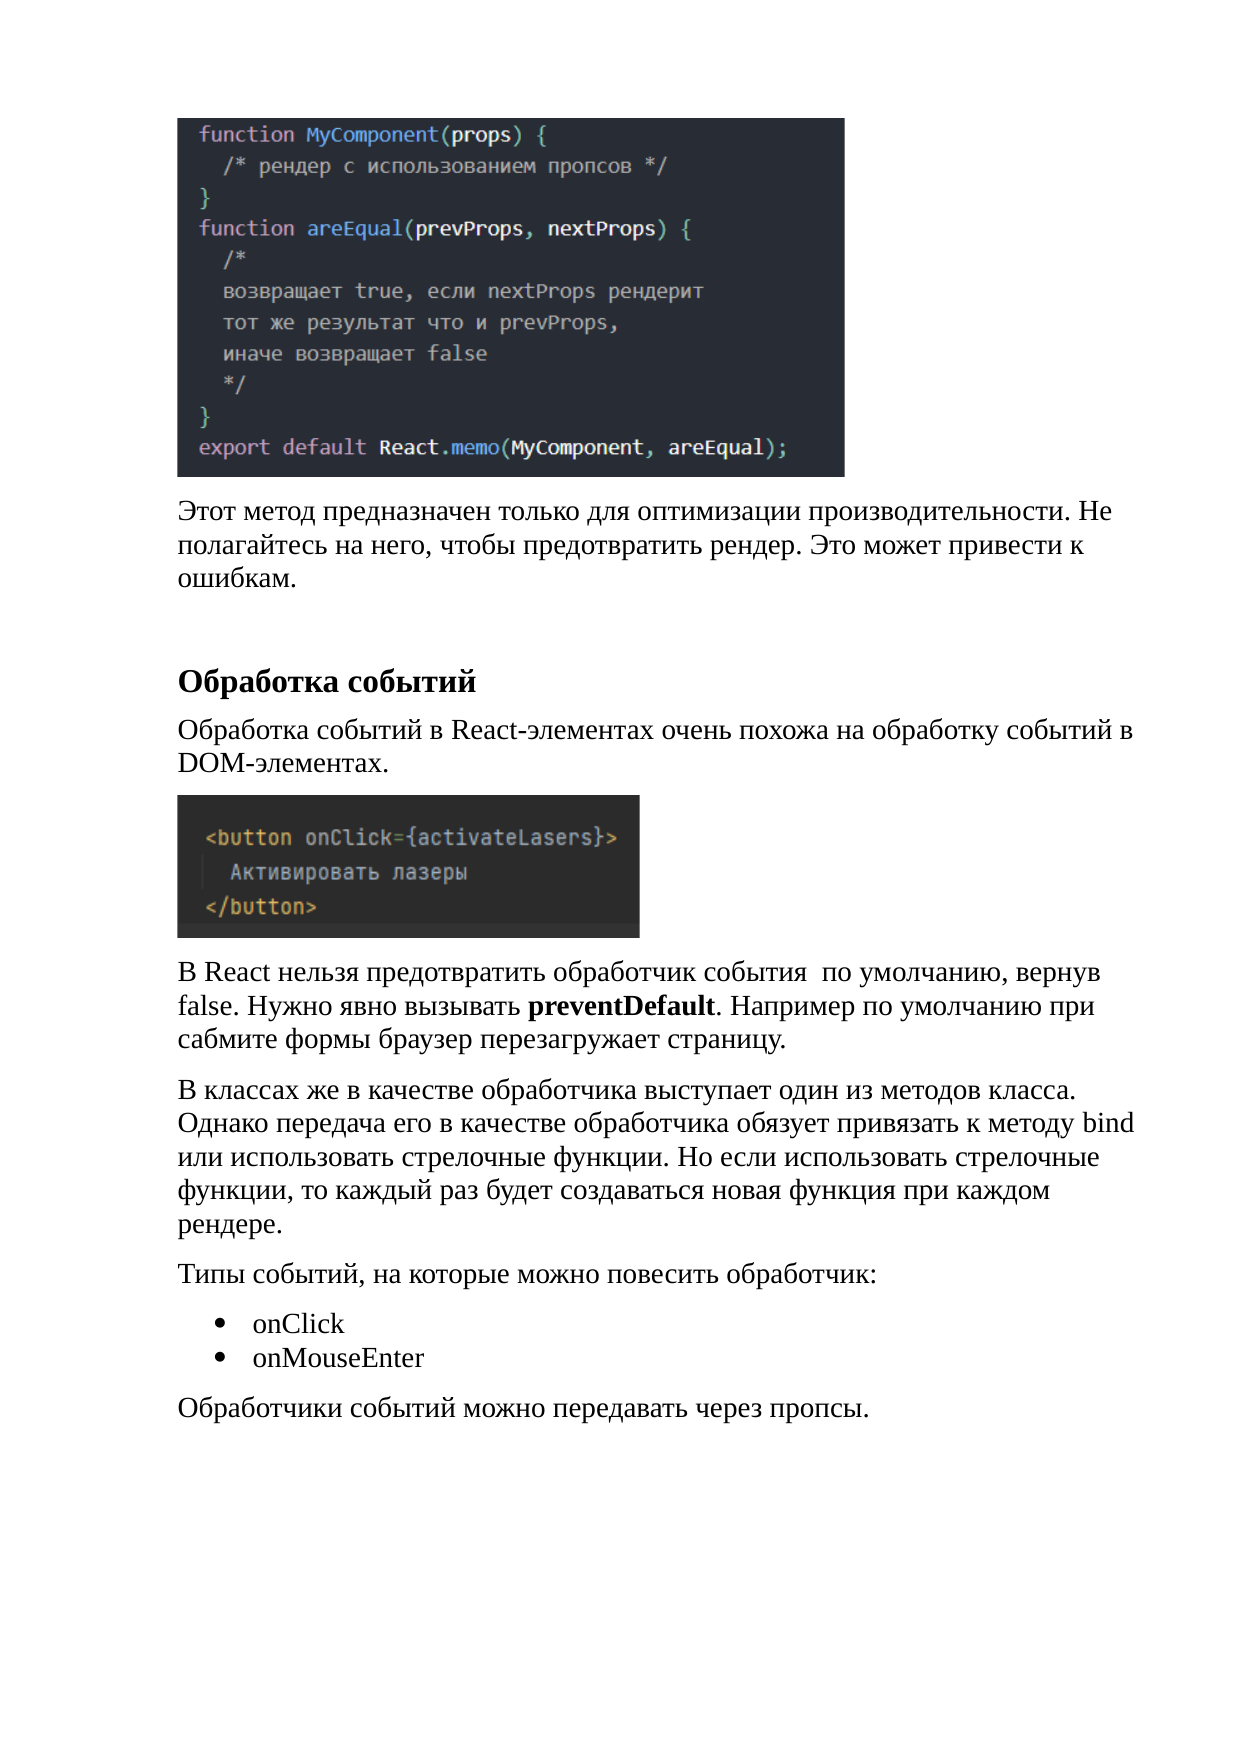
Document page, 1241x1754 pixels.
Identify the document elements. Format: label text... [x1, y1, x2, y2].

text В React нельзя предотвратить обработчик события по умолчанию, вернув false. Нужно явно вызывать preventDefault. Например по умолчанию при сабмите формы браузер перезагружает страницу. [177, 954, 1152, 1055]
text В классах же в качестве обработчика выступает один из методов класса. Однако передача его в качестве обработчика обязует привязать к методу bind или использовать стрелочные функции. Но если использовать стрелочные функции, то каждый раз будет создаваться новая функция при каждом рендере. [177, 1072, 1152, 1239]
picture [177, 118, 845, 477]
subtitle Обработка событий [177, 661, 1152, 699]
text Этот метод предназначен только для оптимизации производительности. Не полагайтесь на него, чтобы предотвратить рендер. Это может привести к ошибкам. [177, 493, 1152, 594]
text Обработчики событий можно передавать через пропсы. [177, 1390, 1152, 1424]
picture [177, 795, 640, 938]
list onClick [215, 1306, 1152, 1340]
text Типы событий, на которые можно повесить обработчик: [177, 1256, 1152, 1290]
list onMouseEnter [215, 1340, 1152, 1374]
text Обработка событий в React-элементах очень похожа на обработку событий в DOM-элементах. [177, 712, 1152, 779]
